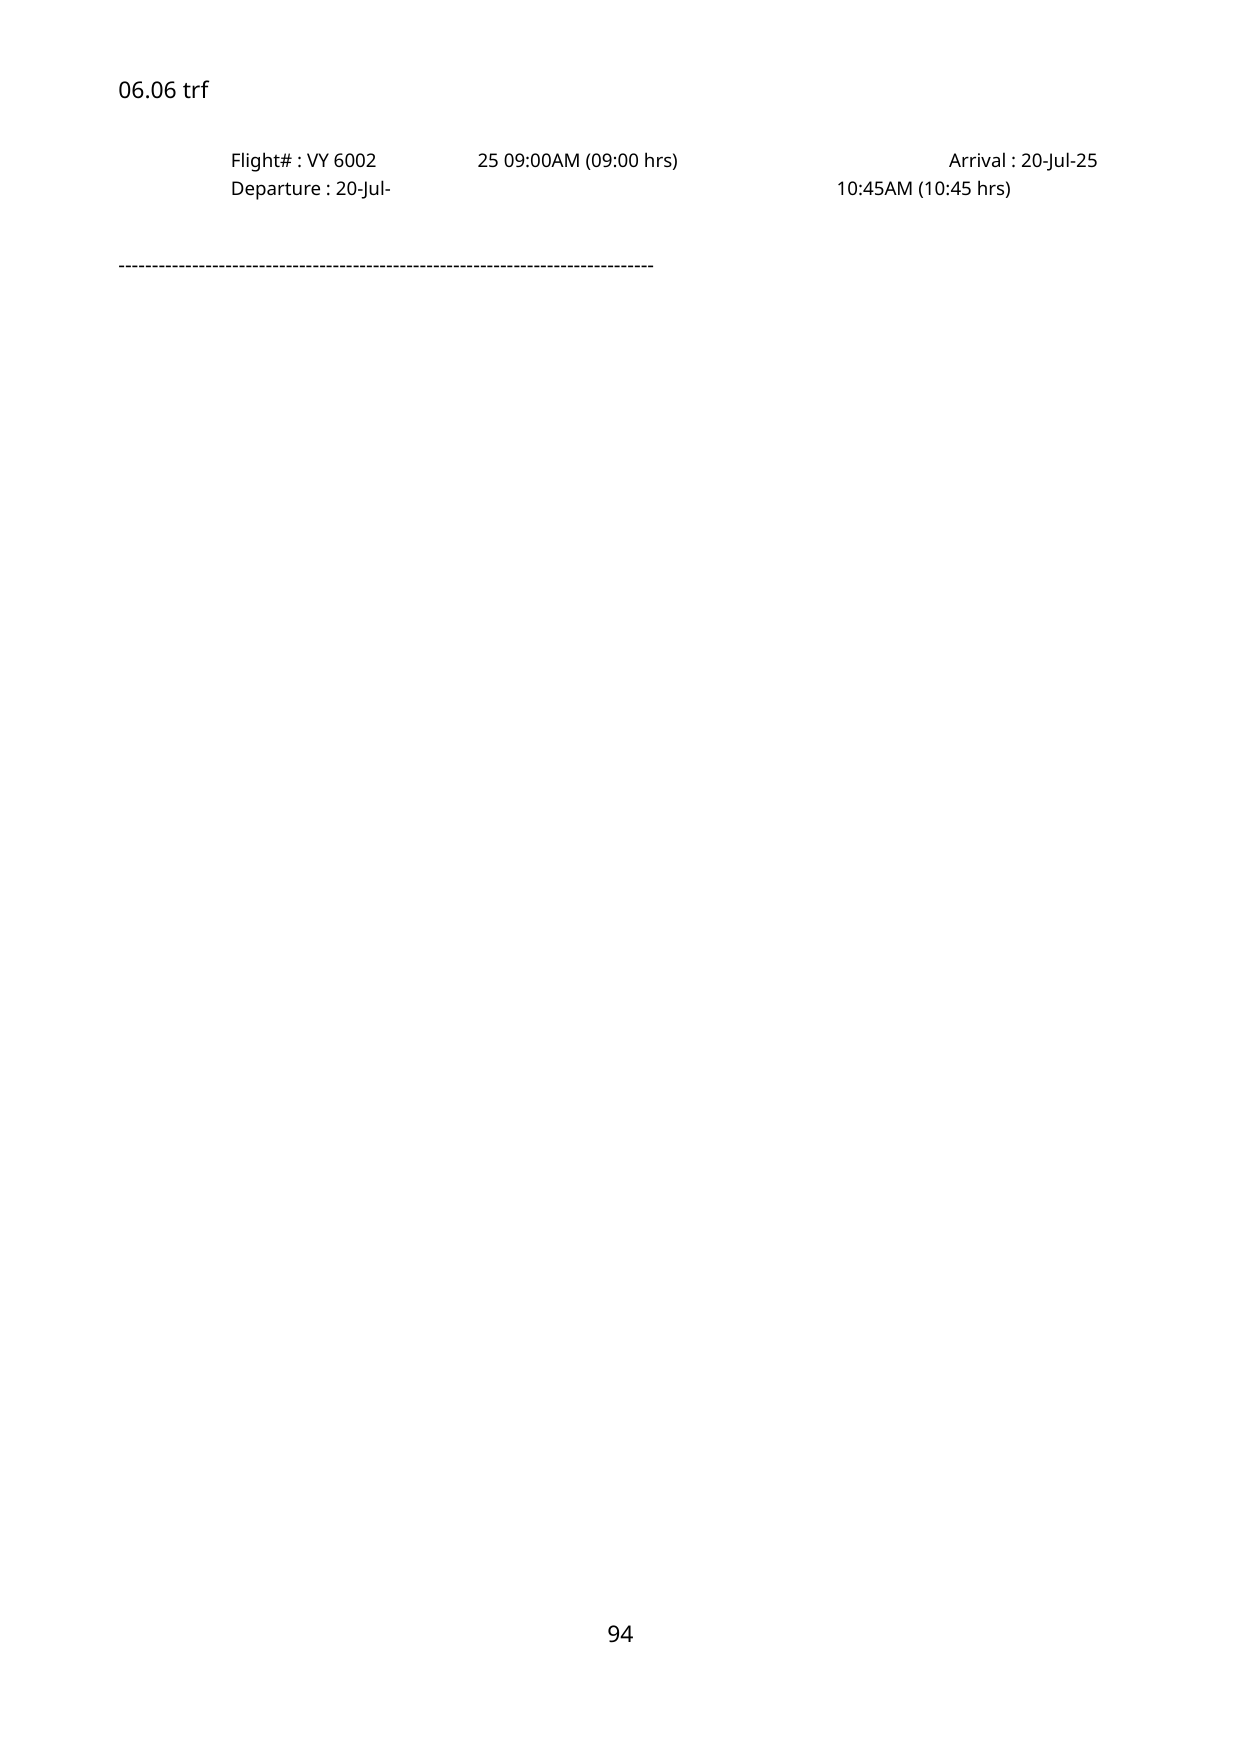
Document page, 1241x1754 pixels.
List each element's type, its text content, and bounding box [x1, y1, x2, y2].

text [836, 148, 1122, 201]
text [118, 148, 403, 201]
text -------------------------------------------------------------------------------- [118, 219, 1122, 278]
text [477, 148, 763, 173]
